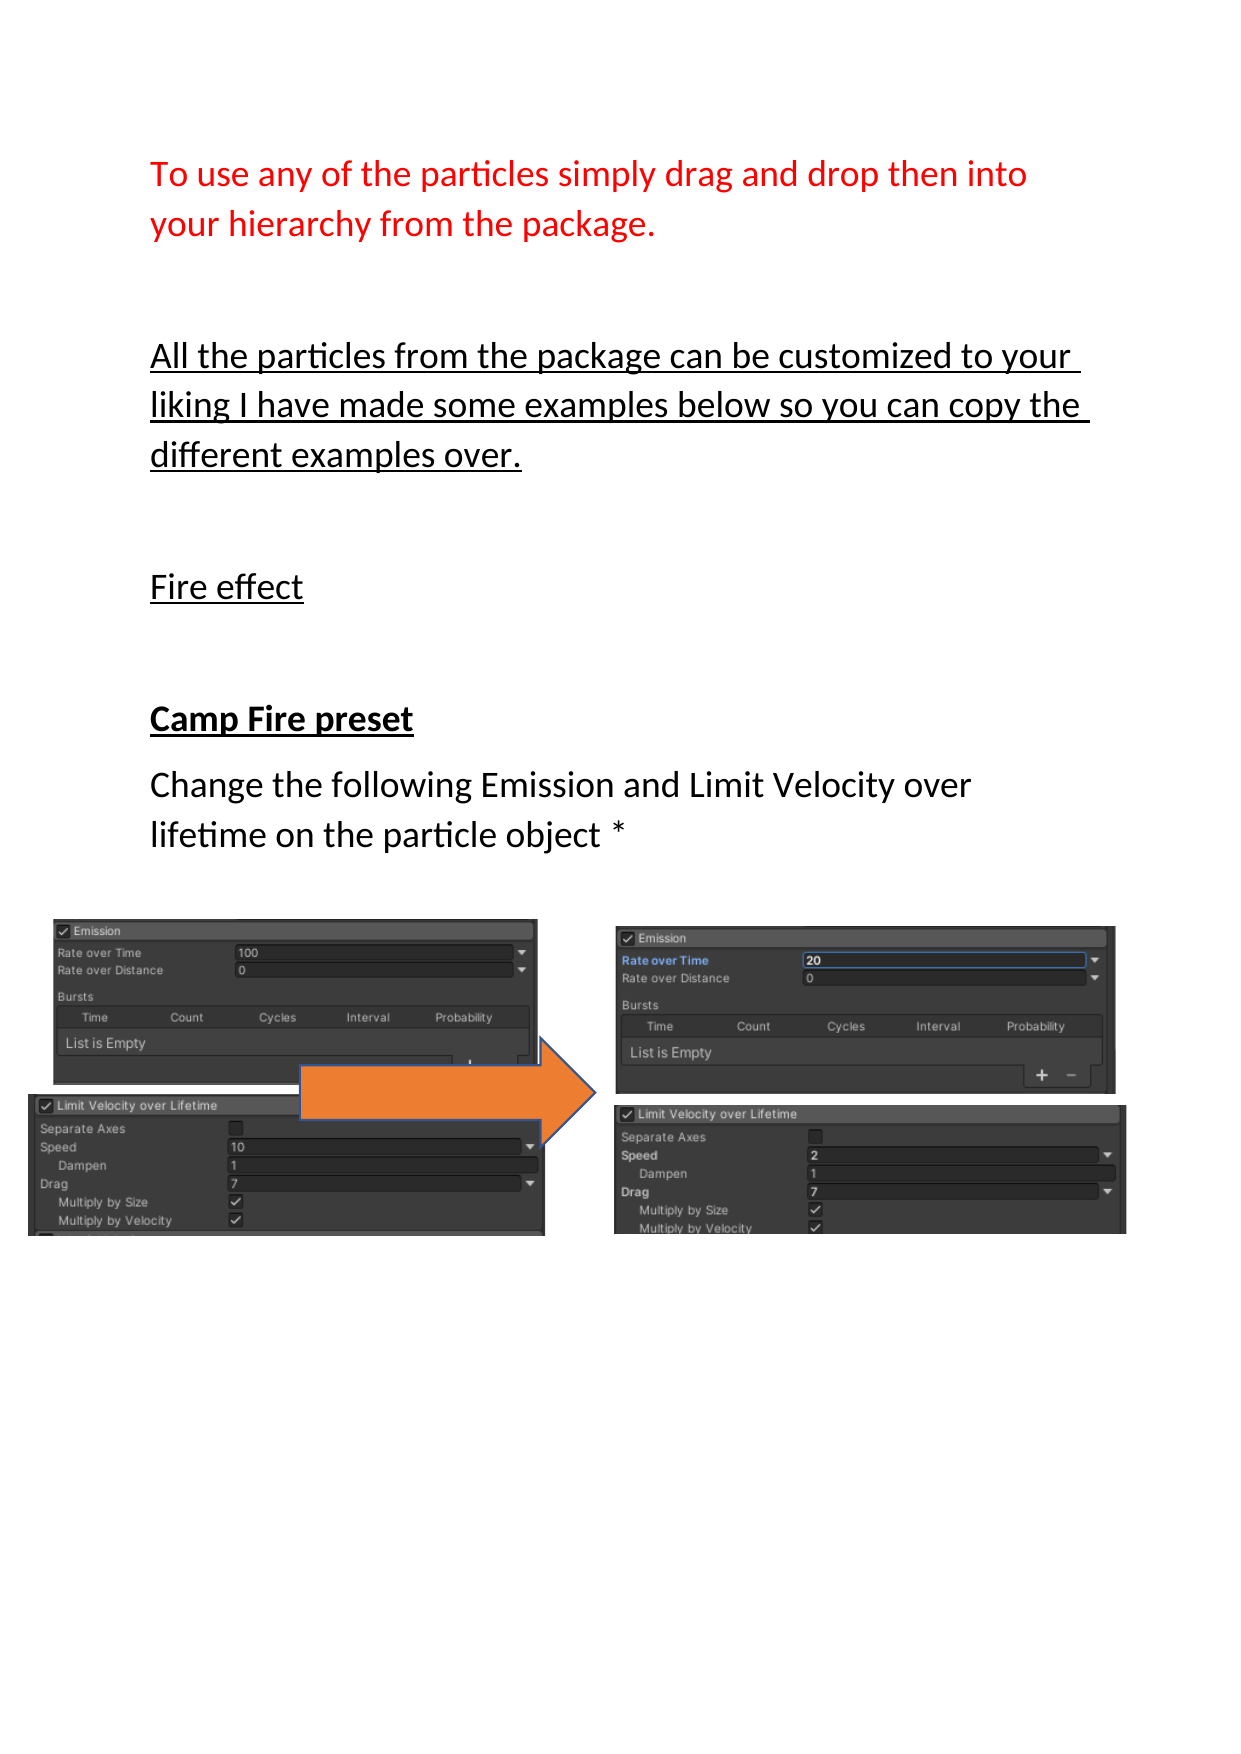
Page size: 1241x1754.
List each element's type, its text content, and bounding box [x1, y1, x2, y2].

text To use any of the particles simply drag and drop then into your hierarchy from the package. [150, 150, 1090, 245]
text Change the following Emission and Limit Velocity over lifetime on the particle object * [150, 761, 1090, 857]
picture [28, 1094, 546, 1236]
text All the particles from the package can be customized to your liking I have made some examples below so you can copy the different examples over. [150, 332, 1090, 420]
picture [53, 919, 538, 1085]
text All the particles from the package can be customized to your liking I have made some examples below so you can copy the different examples over. [150, 423, 1090, 477]
picture [614, 1105, 1127, 1234]
text Camp Fire preset [150, 695, 1090, 741]
text Fire effect [150, 563, 1090, 609]
picture [615, 926, 1116, 1094]
